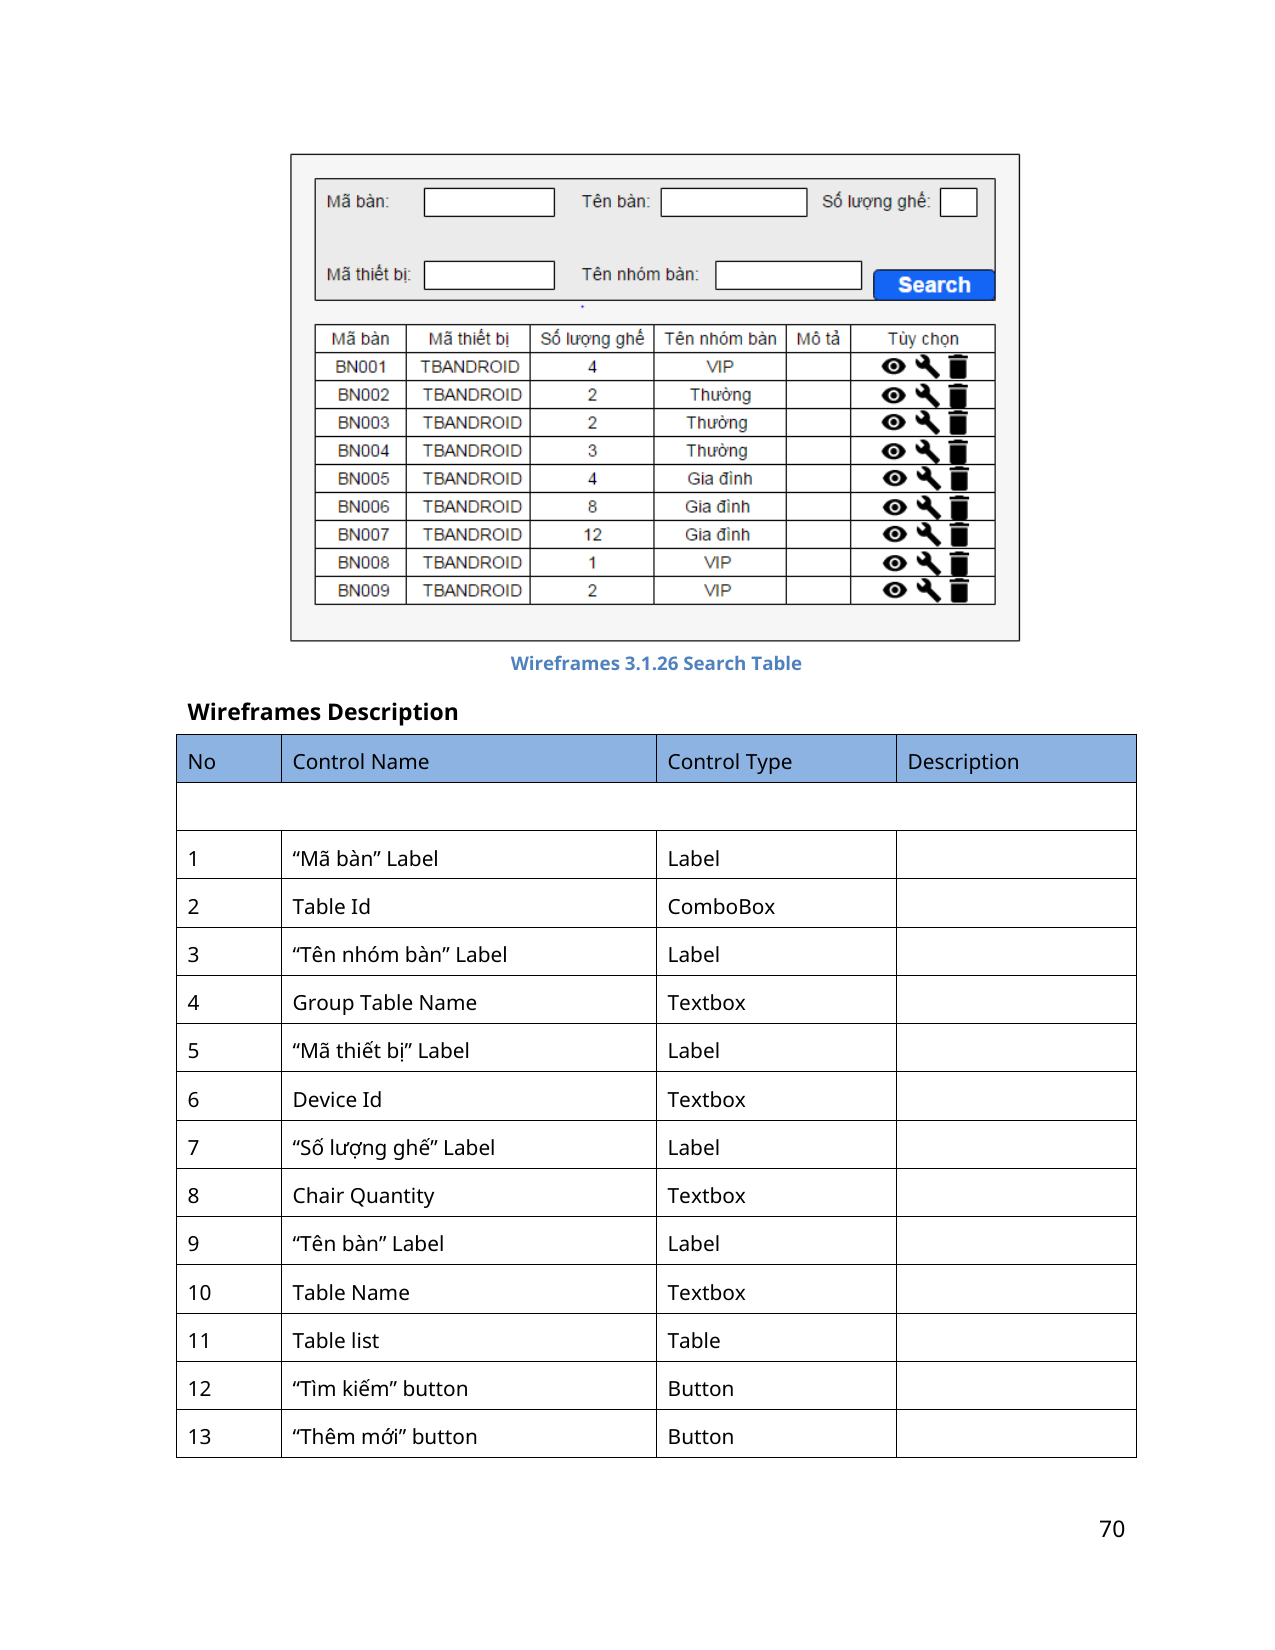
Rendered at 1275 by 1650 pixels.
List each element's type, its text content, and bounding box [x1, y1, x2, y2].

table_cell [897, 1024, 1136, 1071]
picture [288, 150, 1025, 644]
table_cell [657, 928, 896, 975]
text Wireframes Description [187, 696, 1125, 727]
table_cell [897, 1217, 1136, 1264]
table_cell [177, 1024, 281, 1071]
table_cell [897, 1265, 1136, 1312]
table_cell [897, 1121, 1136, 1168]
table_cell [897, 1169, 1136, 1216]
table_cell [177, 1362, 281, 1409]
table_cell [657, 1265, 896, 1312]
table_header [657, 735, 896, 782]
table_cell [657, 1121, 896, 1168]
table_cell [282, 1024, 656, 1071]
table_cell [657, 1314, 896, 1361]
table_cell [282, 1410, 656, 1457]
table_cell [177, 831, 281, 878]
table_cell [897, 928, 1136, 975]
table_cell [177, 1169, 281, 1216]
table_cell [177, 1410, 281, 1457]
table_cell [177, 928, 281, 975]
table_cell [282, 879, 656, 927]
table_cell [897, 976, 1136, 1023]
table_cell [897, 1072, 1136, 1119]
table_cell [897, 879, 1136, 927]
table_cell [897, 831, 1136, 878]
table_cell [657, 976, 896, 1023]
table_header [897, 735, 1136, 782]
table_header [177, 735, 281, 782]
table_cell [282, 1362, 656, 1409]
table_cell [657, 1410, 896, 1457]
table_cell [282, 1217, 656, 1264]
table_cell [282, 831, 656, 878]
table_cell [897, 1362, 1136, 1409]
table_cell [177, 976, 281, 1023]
text Wireframes 3.1.26 Search Table [187, 650, 1125, 675]
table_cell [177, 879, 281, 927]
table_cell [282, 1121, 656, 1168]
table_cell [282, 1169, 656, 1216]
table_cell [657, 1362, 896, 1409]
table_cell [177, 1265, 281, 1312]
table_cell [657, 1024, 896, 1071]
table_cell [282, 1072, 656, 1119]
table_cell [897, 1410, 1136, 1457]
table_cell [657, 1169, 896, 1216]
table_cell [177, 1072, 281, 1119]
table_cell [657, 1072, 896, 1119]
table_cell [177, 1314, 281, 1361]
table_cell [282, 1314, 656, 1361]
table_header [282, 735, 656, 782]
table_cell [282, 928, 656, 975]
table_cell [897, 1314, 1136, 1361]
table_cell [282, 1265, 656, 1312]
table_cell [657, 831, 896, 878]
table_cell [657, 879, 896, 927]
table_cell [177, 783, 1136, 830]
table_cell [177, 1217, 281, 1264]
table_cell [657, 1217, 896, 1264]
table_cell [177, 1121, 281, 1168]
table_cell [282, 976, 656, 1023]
